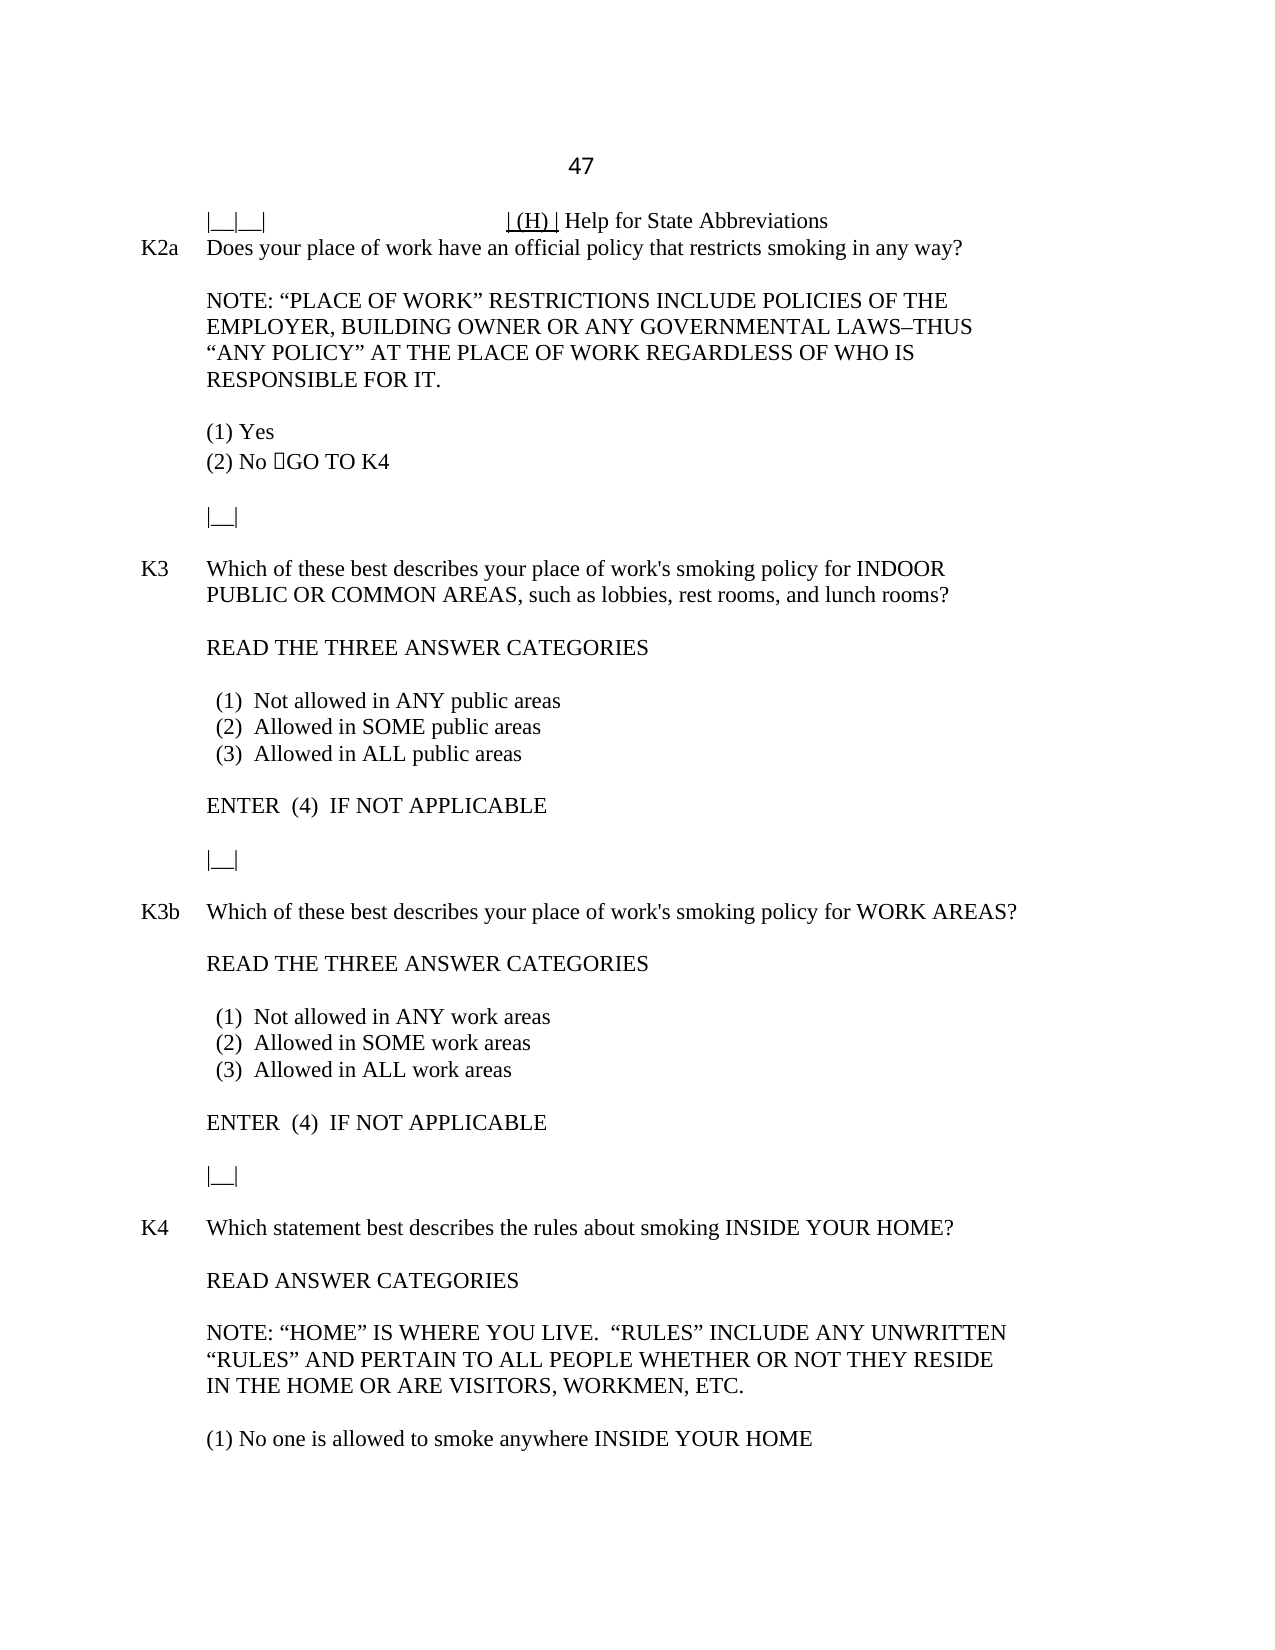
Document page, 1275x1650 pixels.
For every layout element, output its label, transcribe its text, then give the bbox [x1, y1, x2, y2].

text ENTER (4) IF NOT APPLICABLE [141, 792, 1022, 819]
text K4 Which statement best describes the rules about smoking INSIDE YOUR HOME? [141, 1214, 1022, 1240]
text READ THE THREE ANSWER CATEGORIES [141, 634, 1022, 661]
text NOTE: “HOME” IS WHERE YOU LIVE. “RULES” INCLUDE ANY UNWRITTEN “RULES” AND PERTAIN TO ALL PEOPLE WHETHER OR NOT THEY RESIDE IN THE HOME OR ARE VISITORS, WORKMEN, ETC. [206, 1319, 1022, 1398]
text (3) Allowed in ALL work areas [141, 1056, 1022, 1082]
text (1) No one is allowed to smoke anywhere INSIDE YOUR HOME [206, 1425, 1022, 1451]
text K3 Which of these best describes your place of work's smoking policy for INDOOR PUBLIC OR COMMON AREAS, such as lobbies, rest rooms, and lunch rooms? [141, 555, 1022, 608]
text |__|__| | (H) | Help for State Abbreviations [206, 208, 1022, 234]
text (3) Allowed in ALL public areas [141, 739, 1022, 766]
text (2) Allowed in SOME public areas [141, 713, 1022, 739]
text NOTE: “PLACE OF WORK” RESTRICTIONS INCLUDE POLICIES OF THE EMPLOYER, BUILDING OWNER OR ANY GOVERNMENTAL LAWS–THUS “ANY POLICY” AT THE PLACE OF WORK REGARDLESS OF WHO IS RESPONSIBLE FOR IT. [206, 287, 1022, 392]
text |__| [206, 502, 1022, 529]
text (2) No GO TO K4 [206, 445, 1022, 476]
text (1) Not allowed in ANY public areas [141, 687, 1022, 713]
text READ ANSWER CATEGORIES [206, 1267, 1022, 1293]
text (2) Allowed in SOME work areas [141, 1029, 1022, 1056]
text K3b Which of these best describes your place of work's smoking policy for WORK AREAS? [141, 898, 1022, 924]
text ENTER (4) IF NOT APPLICABLE [141, 1108, 1022, 1135]
text K2a Does your place of work have an official policy that restricts smoking in any way? [141, 234, 1022, 260]
text |__| [206, 845, 1022, 871]
text |__| [206, 1161, 1022, 1188]
text (1) Not allowed in ANY work areas [141, 1003, 1022, 1029]
text READ THE THREE ANSWER CATEGORIES [141, 950, 1022, 977]
text (1) Yes [206, 418, 1022, 445]
